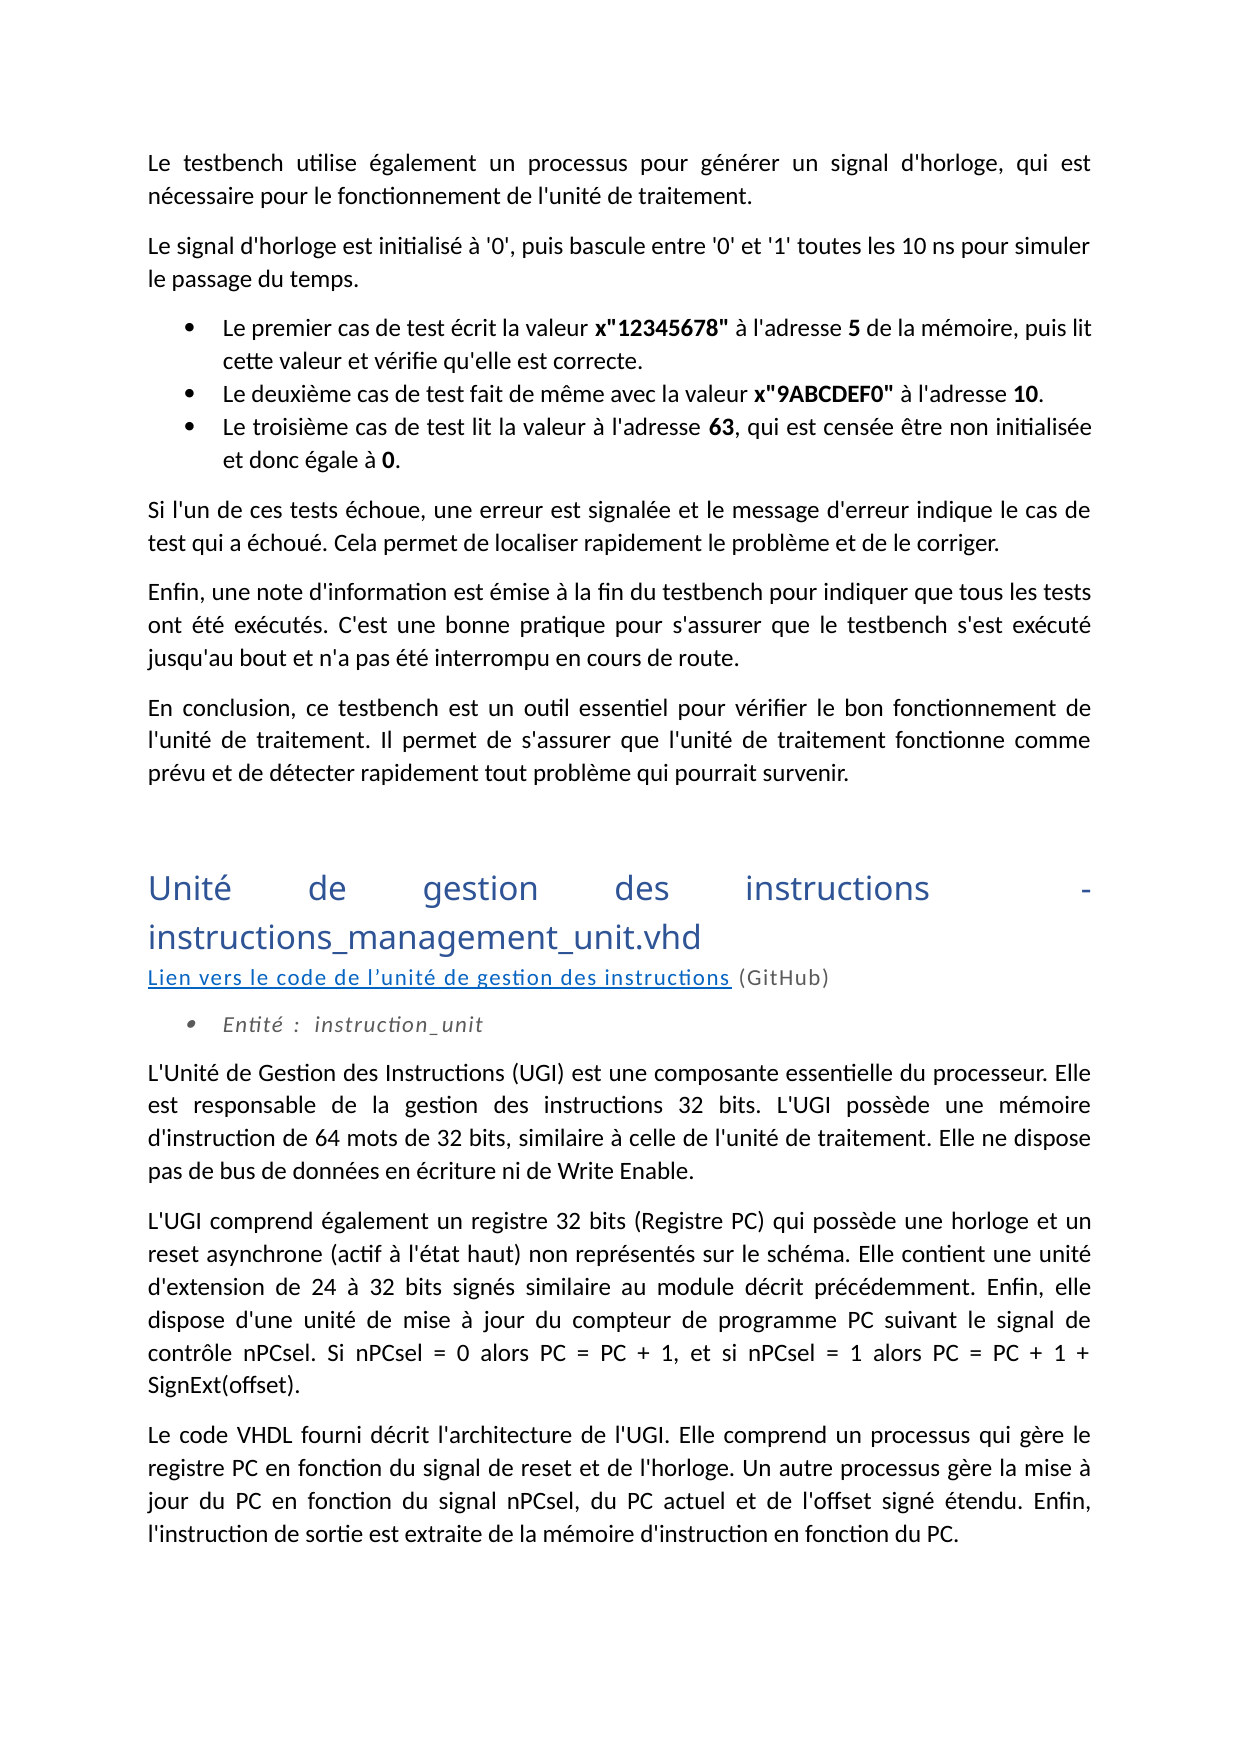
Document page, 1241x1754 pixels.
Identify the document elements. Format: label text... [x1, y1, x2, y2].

list Entité : instruction_unit [185, 1010, 1093, 1038]
text L'UGI comprend également un registre 32 bits (Registre PC) qui possède une horloge et un reset asynchrone (actif à l'état haut) non représentés sur le schéma. Elle contient une unité d'extension de 24 à 32 bits signés similaire au module décrit précédemment. Enfin, elle dispose d'une unité de mise à jour du compteur de programme PC suivant le signal de contrôle nPCsel. Si nPCsel = 0 alors PC = PC + 1, et si nPCsel = 1 alors PC = PC + 1 + SignExt(offset). [148, 1205, 1093, 1400]
text Le testbench utilise également un processus pour générer un signal d'horloge, qui est nécessaire pour le fonctionnement de l'unité de traitement. [148, 148, 1093, 211]
list Le troisième cas de test lit la valeur à l'adresse 63, qui est censée être non initialisée et donc égale à 0. [185, 411, 1093, 475]
list Le deuxième cas de test fait de même avec la valeur x"9ABCDEF0" à l'adresse 10. [185, 378, 1093, 409]
text L'Unité de Gestion des Instructions (UGI) est une composante essentielle du processeur. Elle est responsable de la gestion des instructions 32 bits. L'UGI possède une mémoire d'instruction de 64 mots de 32 bits, similaire à celle de l'unité de traitement. Elle ne dispose pas de bus de données en écriture ni de Write Enable. [148, 1057, 1093, 1186]
subtitle Unité de gestion des instructions - instructions_management_unit.vhd [148, 865, 1093, 959]
text Enfin, une note d'information est émise à la fin du testbench pour indiquer que tous les tests ont été exécutés. C'est une bonne pratique pour s'assurer que le testbench s'est exécuté jusqu'au bout et n'a pas été interrompu en cours de route. [148, 576, 1093, 673]
text Le code VHDL fourni décrit l'architecture de l'UGI. Elle comprend un processus qui gère le registre PC en fonction du signal de reset et de l'horloge. Un autre processus gère la mise à jour du PC en fonction du signal nPCsel, du PC actuel et de l'offset signé étendu. Enfin, l'instruction de sortie est extraite de la mémoire d'instruction en fonction du PC. [148, 1419, 1093, 1548]
text Si l'un de ces tests échoue, une erreur est signalée et le message d'erreur indique le cas de test qui a échoué. Cela permet de localiser rapidement le problème et de le corriger. [148, 494, 1093, 557]
subtitle Lien vers le code de l’unité de gestion des instructions (GitHub) [148, 963, 1093, 991]
text Le signal d'horloge est initialisé à '0', puis bascule entre '0' et '1' toutes les 10 ns pour simuler le passage du temps. [148, 230, 1093, 293]
list Le premier cas de test écrit la valeur x"12345678" à l'adresse 5 de la mémoire, puis lit cette valeur et vérifie qu'elle est correcte. [185, 313, 1093, 376]
text En conclusion, ce testbench est un outil essentiel pour vérifier le bon fonctionnement de l'unité de traitement. Il permet de s'assurer que l'unité de traitement fonctionne comme prévu et de détecter rapidement tout problème qui pourrait survenir. [148, 692, 1093, 788]
